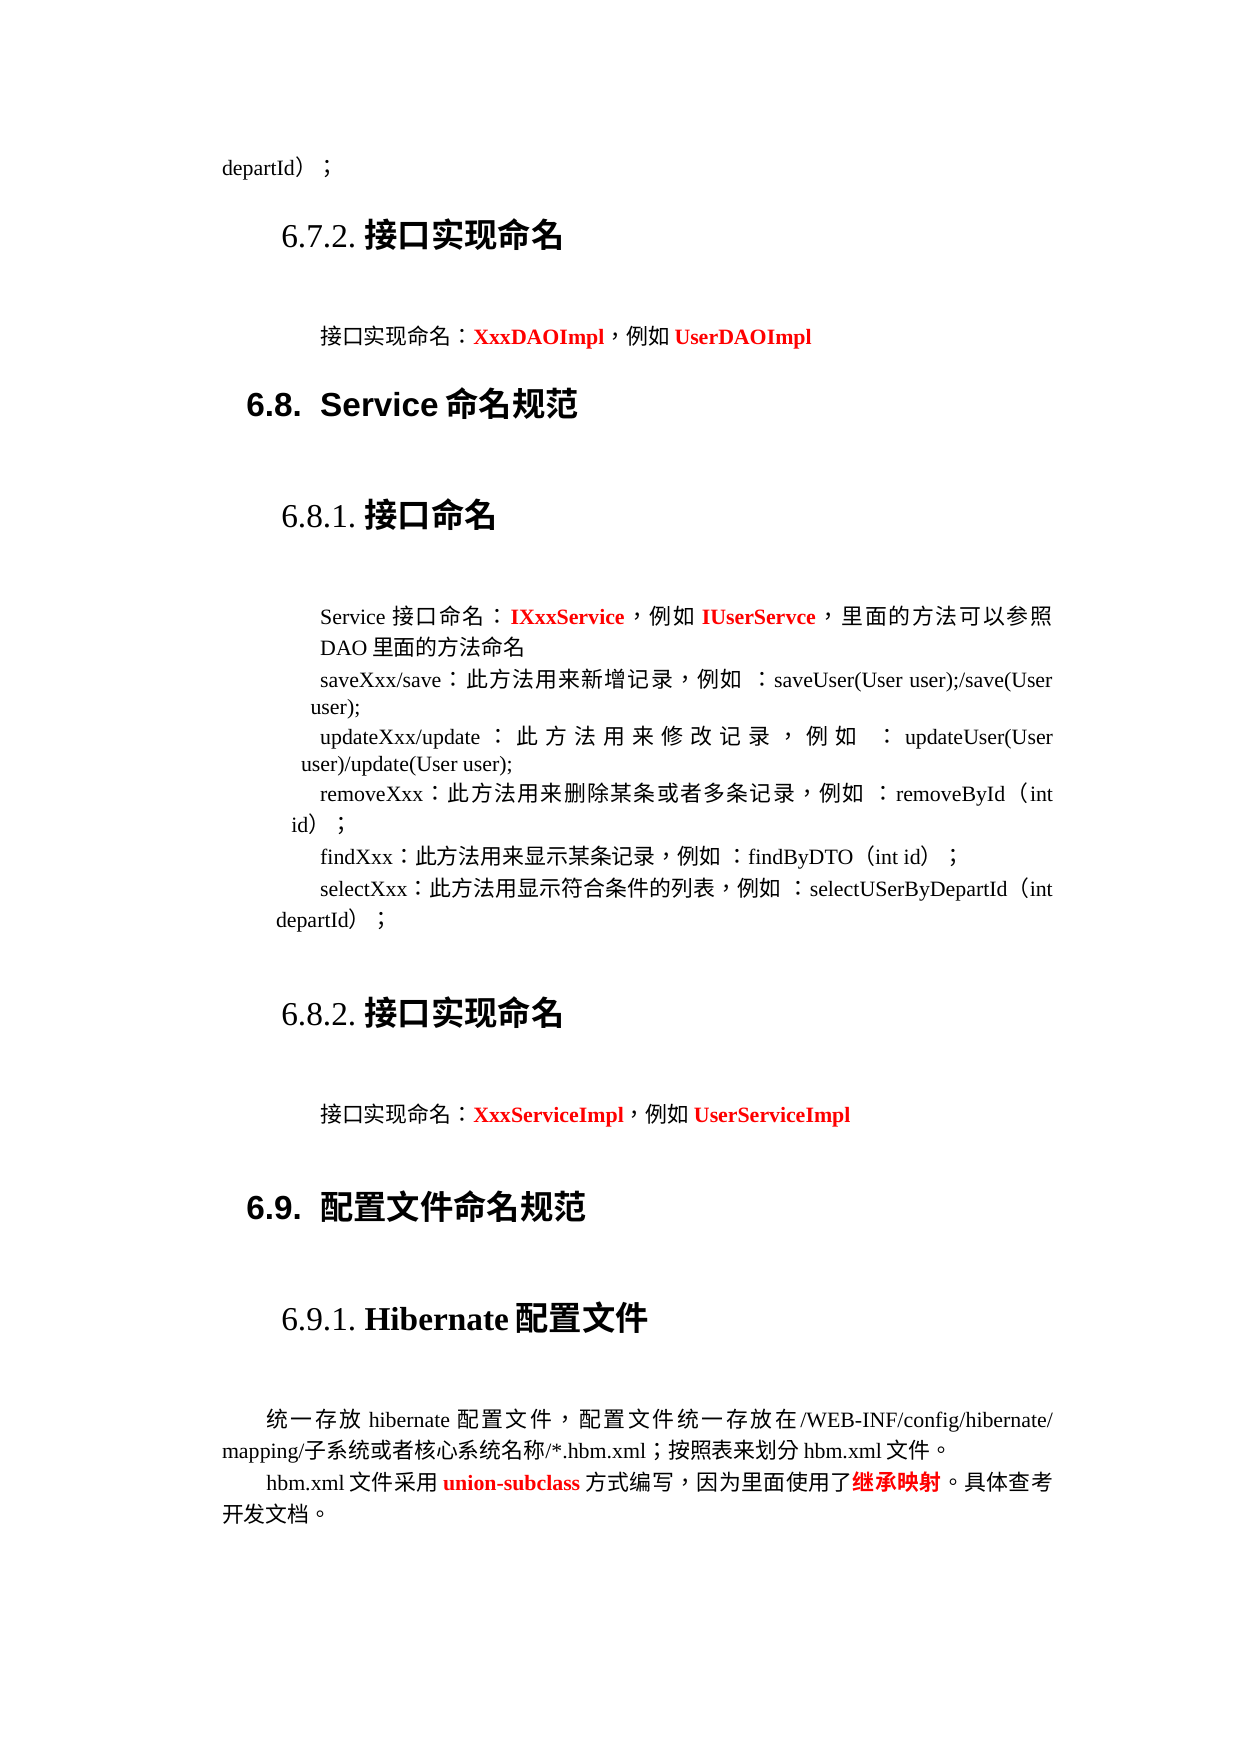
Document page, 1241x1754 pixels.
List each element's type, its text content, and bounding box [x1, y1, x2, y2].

text selectXxx：此方法用显示符合条件的列表，例如 ：selectUSerByDepartId（int departId）； [276, 871, 1053, 934]
text hbm.xml文件采用union-subclass方式编写，因为里面使用了继承映射。具体查考开发文档。 [222, 1465, 1053, 1528]
subtitle Service命名规范 [217, 378, 1053, 426]
subtitle 接口实现命名 [226, 986, 1053, 1035]
subtitle 配置文件命名规范 [217, 1181, 1053, 1229]
text Service接口命名：IXxxService，例如IUserServce，里面的方法可以参照DAO里面的方法命名 [320, 599, 1053, 662]
text 统一存放hibernate配置文件，配置文件统一存放在/WEB-INF/config/hibernate/mapping/子系统或者核心系统名称/*.hbm.xml；按照表来划分hbm.xml文件。 [222, 1402, 1053, 1465]
subtitle 接口实现命名 [226, 209, 1053, 257]
text 接口实现命名：XxxDAOImpl，例如UserDAOImpl [320, 319, 1053, 351]
text updateXxx/update：此方法用来修改记录，例如 ：updateUser(User user)/update(User user); [301, 719, 1053, 776]
subtitle 接口命名 [226, 488, 1053, 537]
text removeXxx：此方法用来删除某条或者多条记录，例如 ：removeById（int id）； [291, 776, 1053, 839]
text findXxx：此方法用来显示某条记录，例如 ：findByDTO（int id）； [282, 839, 1053, 871]
subtitle Hibernate配置文件 [226, 1291, 1053, 1339]
text saveXxx/save：此方法用来新增记录，例如 ：saveUser(User user);/save(User user); [310, 662, 1053, 719]
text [222, 150, 1053, 182]
text 接口实现命名：XxxServiceImpl，例如UserServiceImpl [320, 1097, 1053, 1128]
